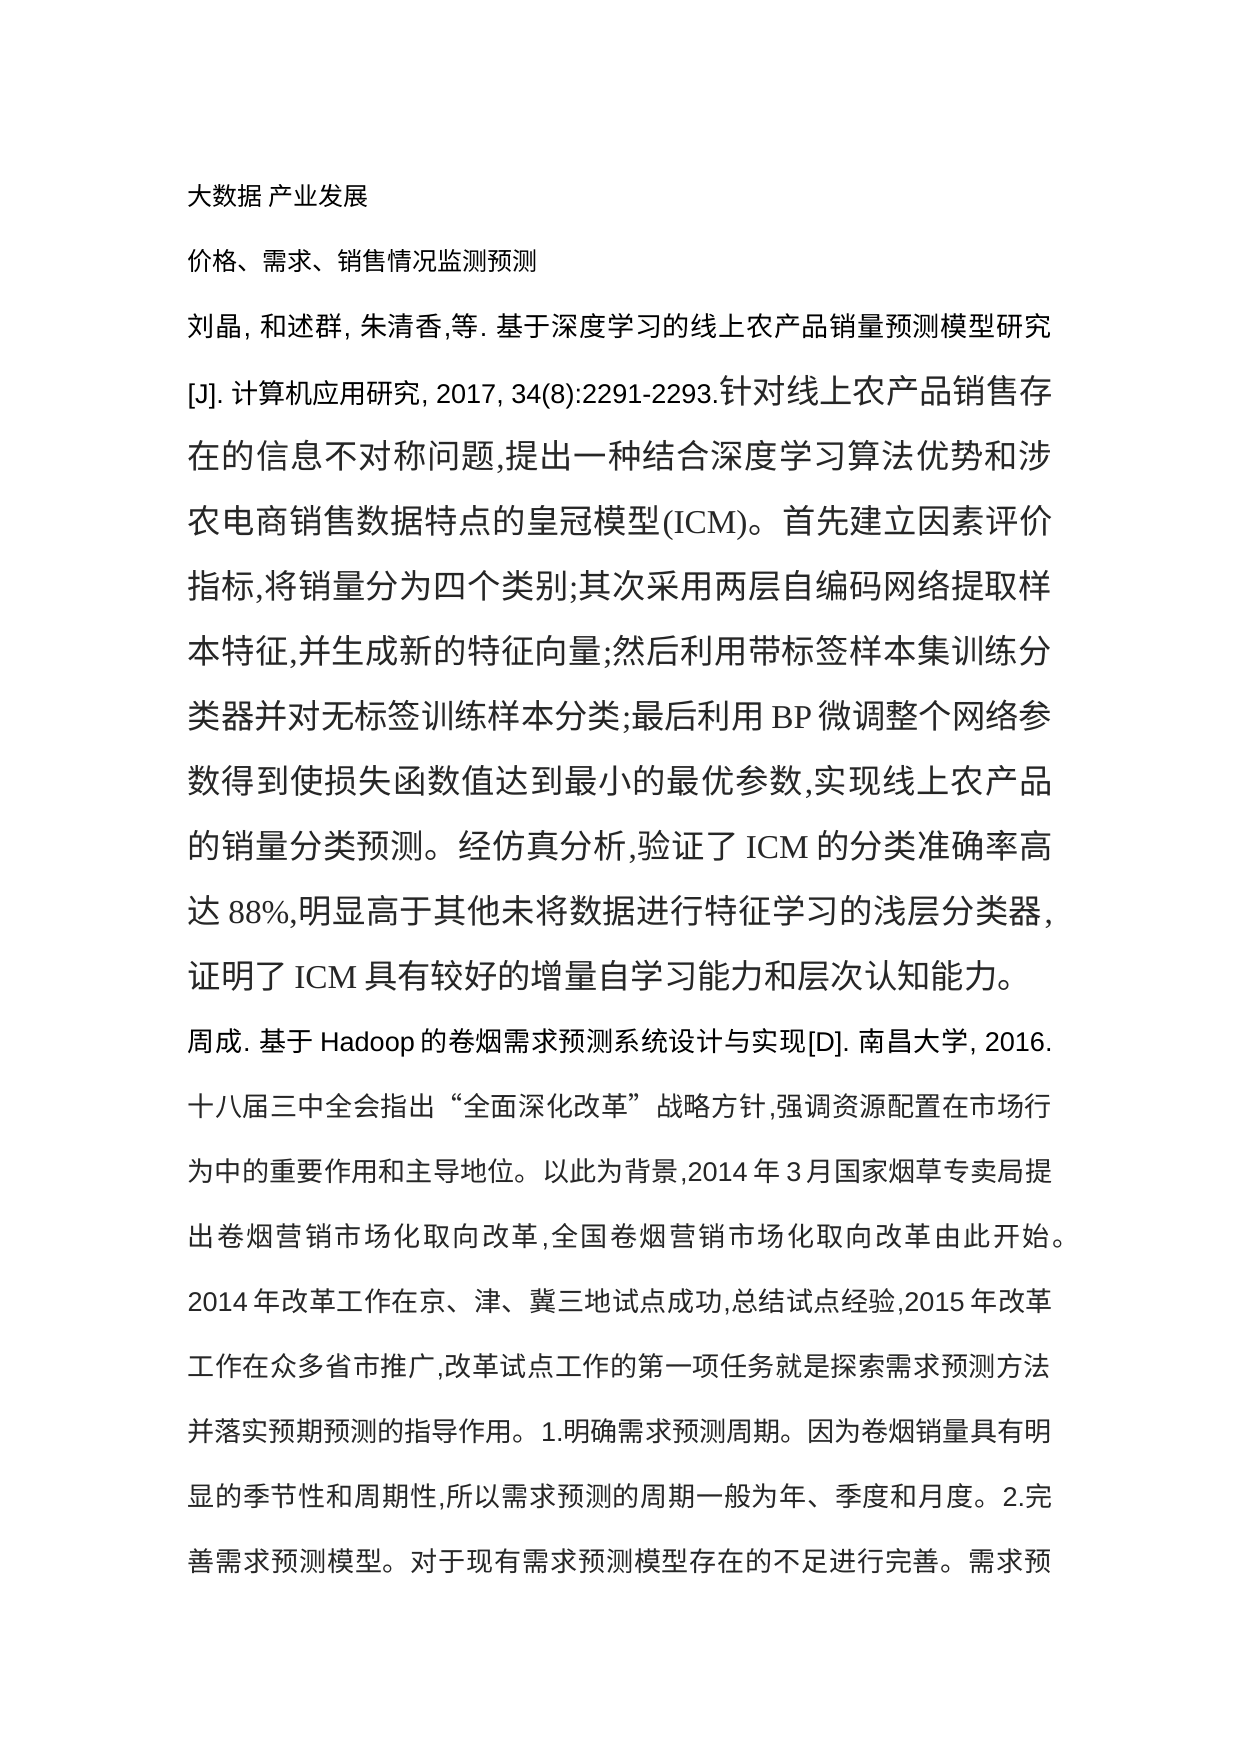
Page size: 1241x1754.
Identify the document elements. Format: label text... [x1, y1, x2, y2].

text 刘晶, 和述群, 朱清香,等. 基于深度学习的线上农产品销量预测模型研究[J]. 计算机应用研究, 2017, 34(8):2291-2293.针对线上农产品销售存在的信息不对称问题,提出一种结合深度学习算法优势和涉农电商销售数据特点的皇冠模型(ICM)。首先建立因素评价指标,将销量分为四个类别;其次采用两层自编码网络提取样本特征,并生成新的特征向量;然后利用带标签样本集训练分类器并对无标签训练样本分类;最后利用BP微调整个网络参数得到使损失函数值达到最小的最优参数,实现线上农产品的销量分类预测。经仿真分析,验证了ICM的分类准确率高达88%,明显高于其他未将数据进行特征学习的浅层分类器,证明了ICM具有较好的增量自学习能力和层次认知能力。 [187, 292, 1053, 1007]
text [187, 1007, 1053, 1592]
text 大数据 产业发展 [187, 162, 1053, 227]
text 价格、需求、销售情况监测预测 [187, 227, 1053, 292]
